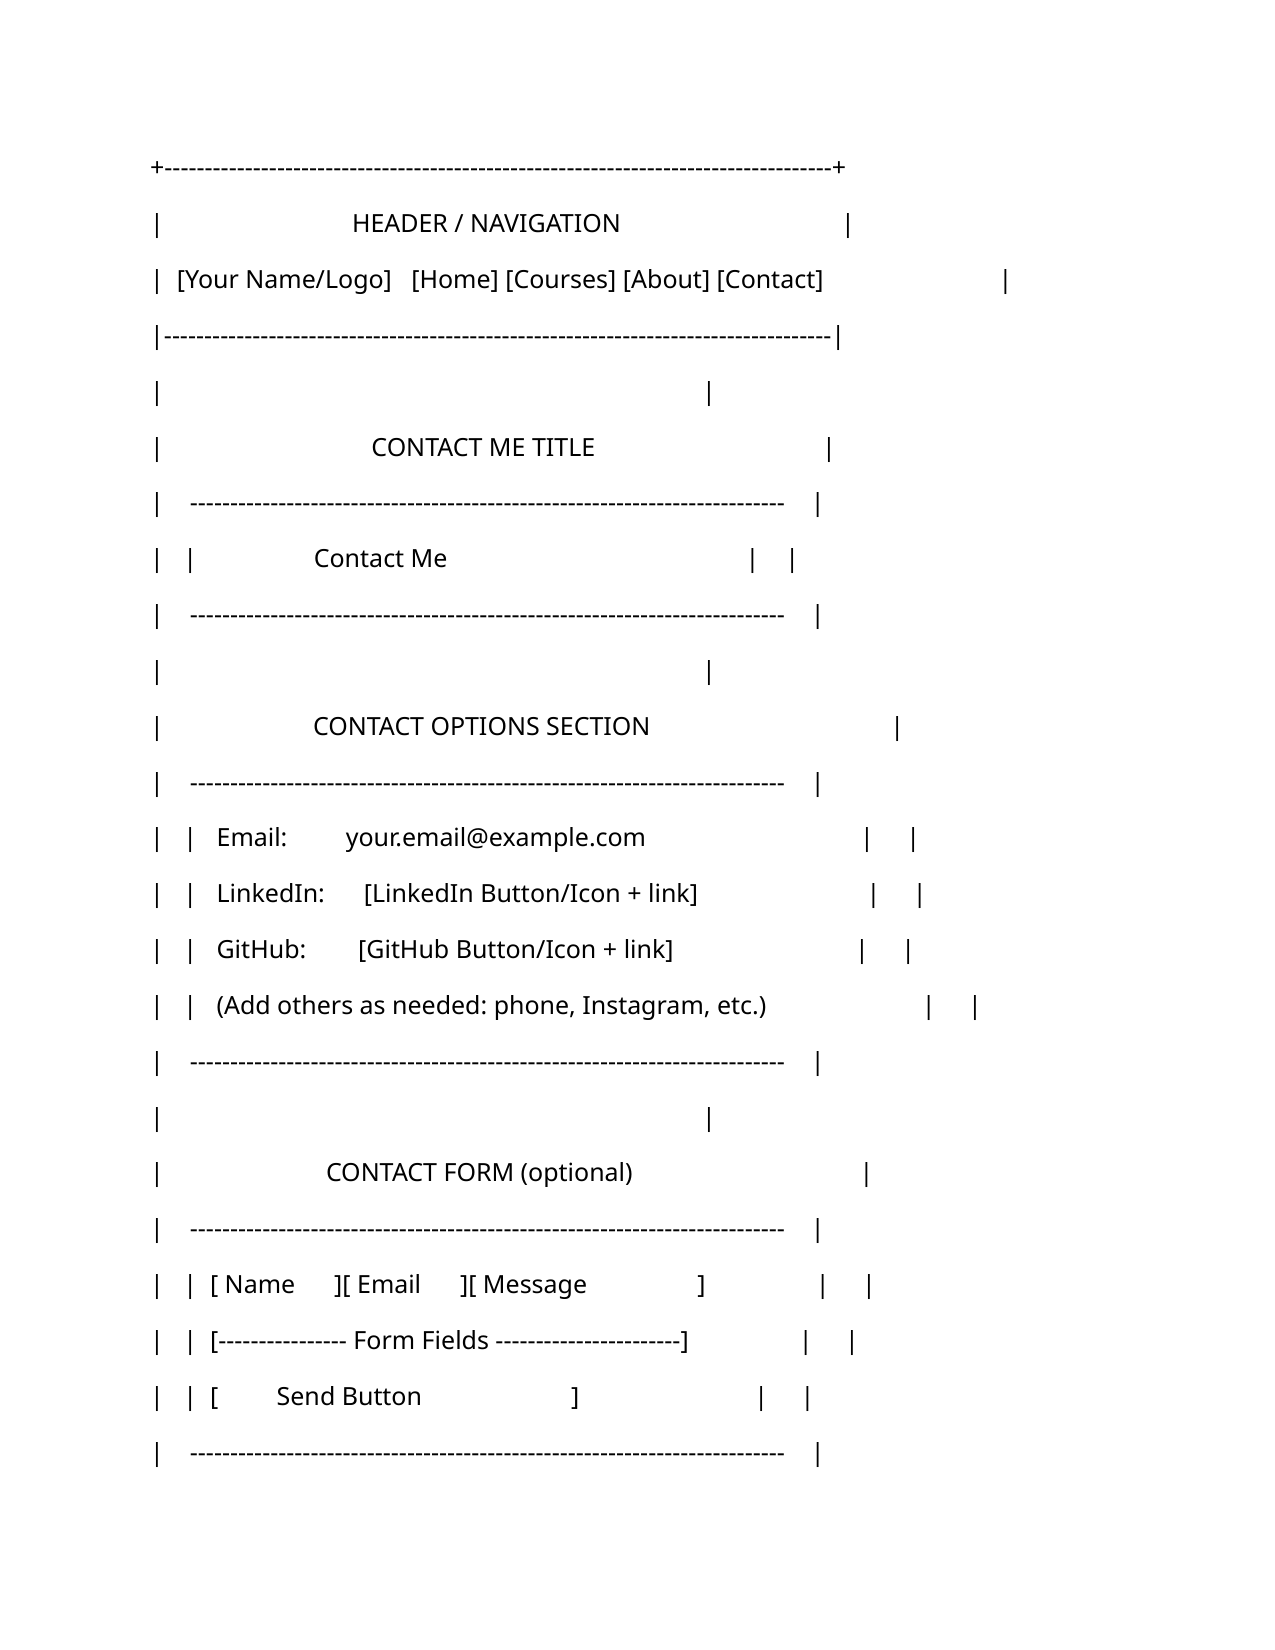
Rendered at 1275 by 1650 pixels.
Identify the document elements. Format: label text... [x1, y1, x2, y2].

text | CONTACT OPTIONS SECTION | [150, 708, 1125, 742]
text | -------------------------------------------------------------------------- | [150, 485, 1125, 519]
text | -------------------------------------------------------------------------- | [150, 1211, 1125, 1245]
text | | [150, 1099, 1125, 1133]
text +-----------------------------------------------------------------------------------+ [150, 150, 1125, 184]
text | CONTACT ME TITLE | [150, 429, 1125, 463]
text | -------------------------------------------------------------------------- | [150, 764, 1125, 798]
text | -------------------------------------------------------------------------- | [150, 1434, 1125, 1468]
text | | Contact Me | | [150, 541, 1125, 575]
text | | Email: your.email@example.com | | [150, 820, 1125, 854]
text | | [150, 652, 1125, 687]
text | [Your Name/Logo] [Home] [Courses] [About] [Contact] | [150, 262, 1125, 296]
text | -------------------------------------------------------------------------- | [150, 597, 1125, 631]
text | | [ Send Button ] | | [150, 1378, 1125, 1412]
text | | LinkedIn: [LinkedIn Button/Icon + link] | | [150, 876, 1125, 910]
text | -------------------------------------------------------------------------- | [150, 1043, 1125, 1077]
text | | [ Name ][ Email ][ Message ] | | [150, 1267, 1125, 1301]
text | | GitHub: [GitHub Button/Icon + link] | | [150, 932, 1125, 966]
text |-----------------------------------------------------------------------------------| [150, 317, 1125, 352]
text | CONTACT FORM (optional) | [150, 1155, 1125, 1189]
text | | [---------------- Form Fields -----------------------] | | [150, 1322, 1125, 1357]
text | | [150, 373, 1125, 407]
text | | (Add others as needed: phone, Instagram, etc.) | | [150, 987, 1125, 1022]
text | HEADER / NAVIGATION | [150, 206, 1125, 240]
